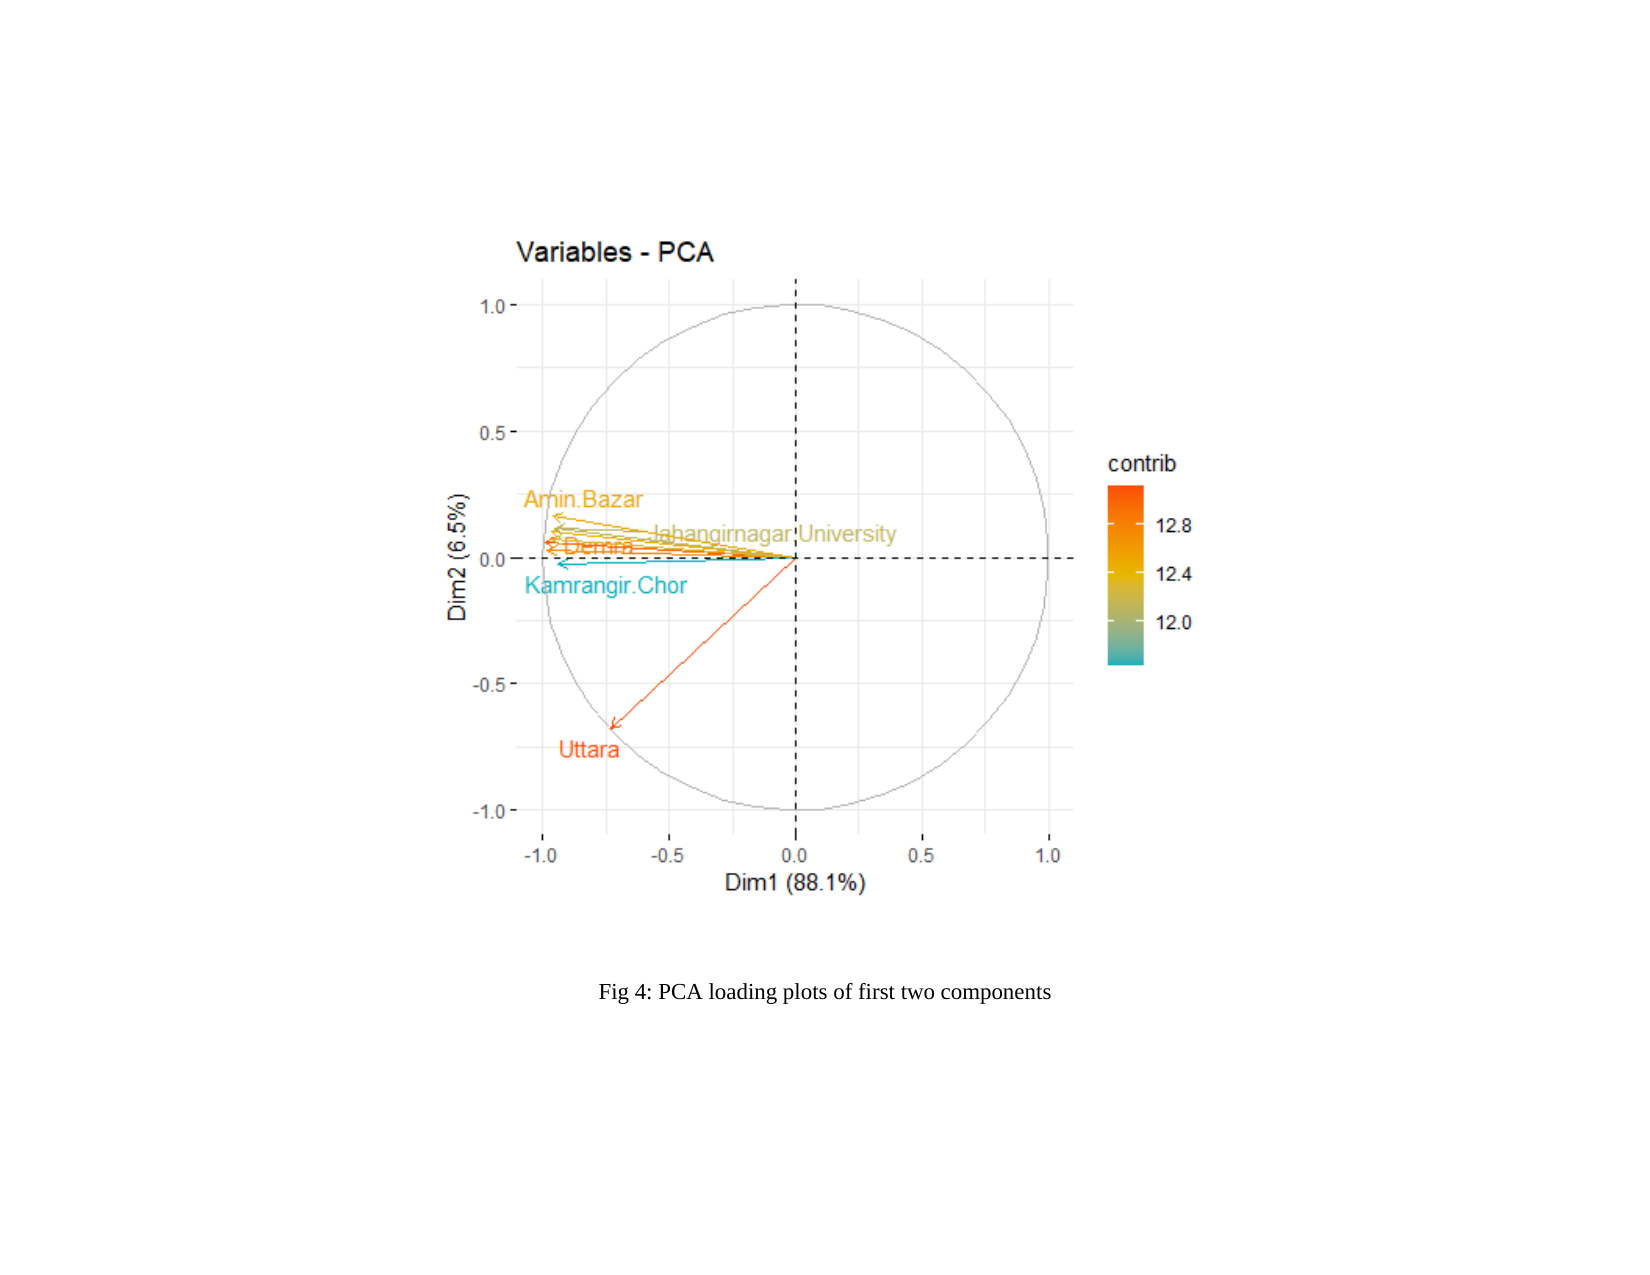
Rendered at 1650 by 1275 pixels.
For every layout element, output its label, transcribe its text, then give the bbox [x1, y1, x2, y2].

picture [434, 187, 1216, 947]
text Fig 4: PCA loading plots of first two components [150, 978, 1500, 1004]
